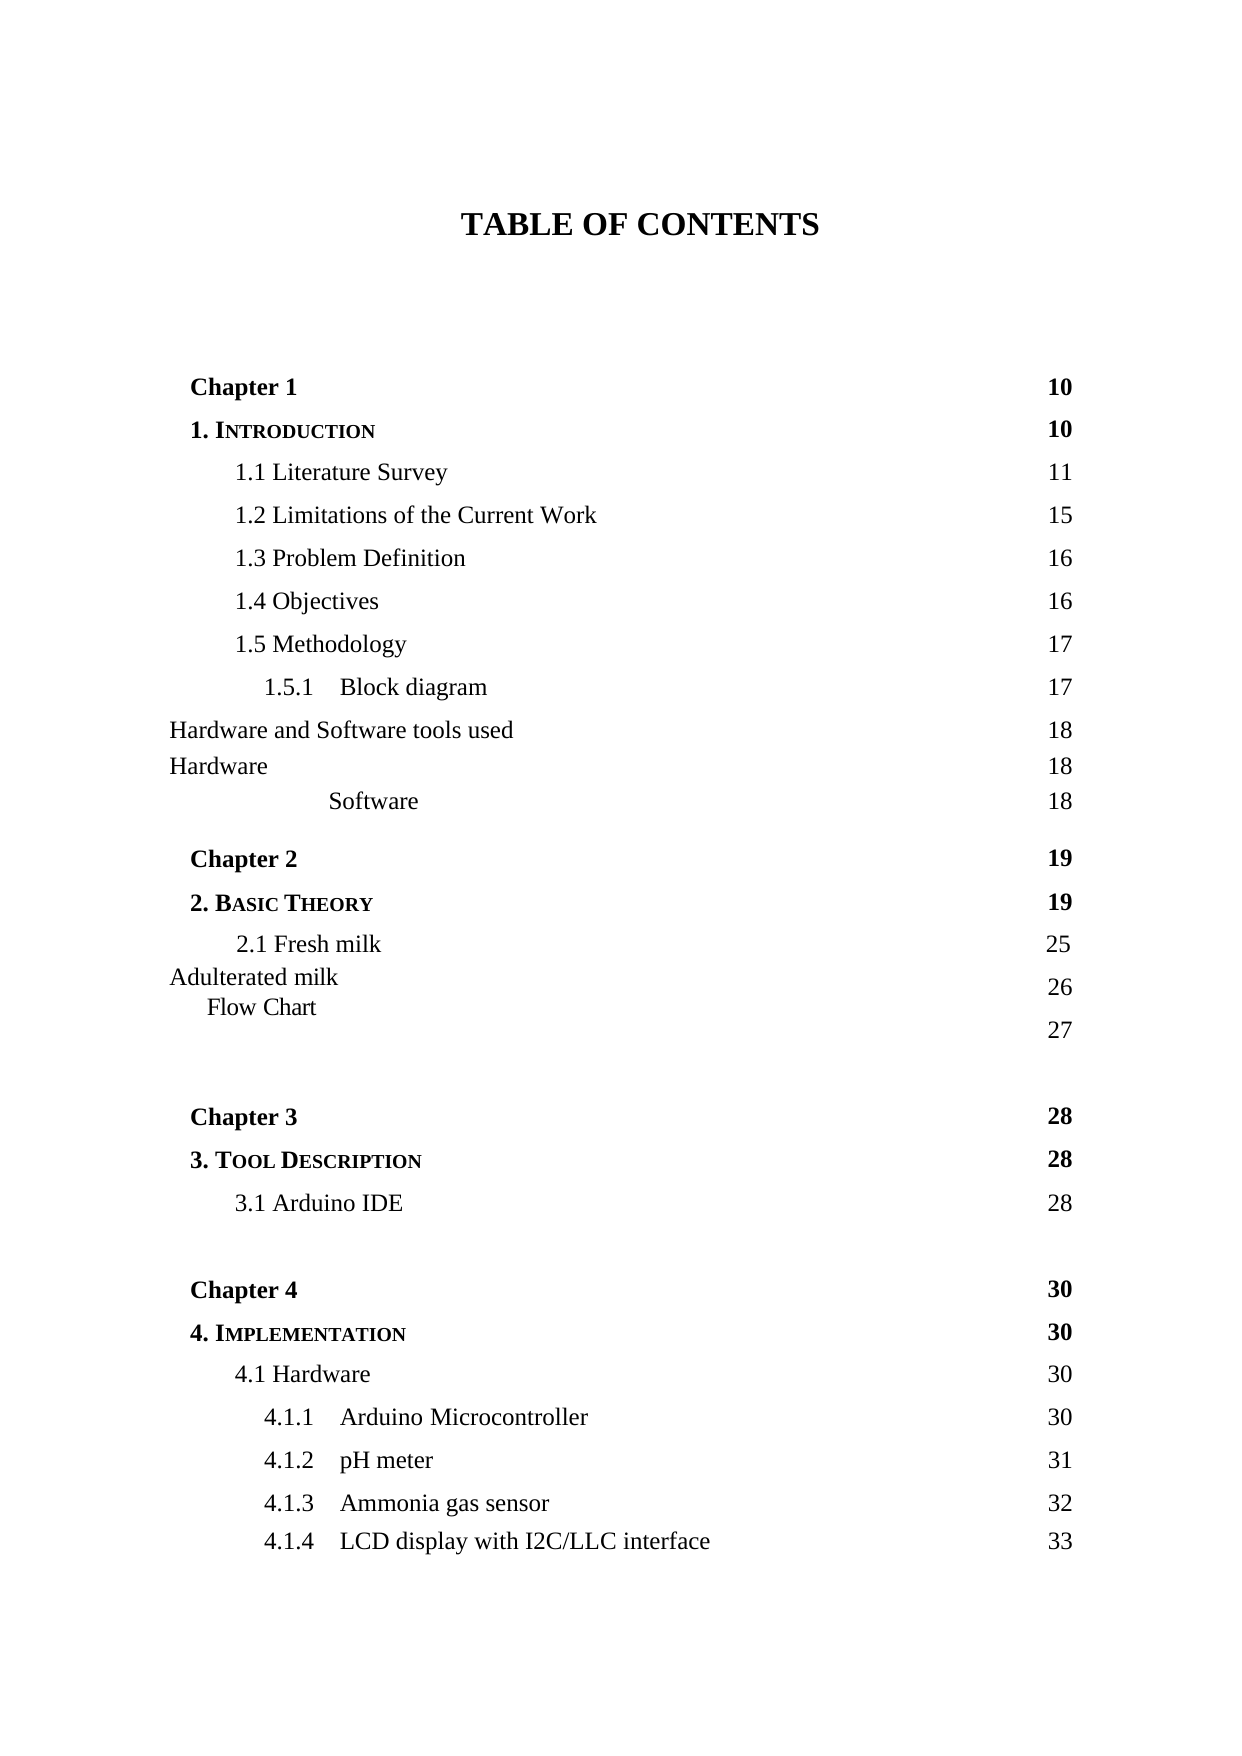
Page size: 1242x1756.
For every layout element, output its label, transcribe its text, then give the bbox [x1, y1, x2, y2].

table_header 10 [877, 373, 1093, 408]
table_cell 2. BASIC THEORY [169, 880, 877, 923]
table_cell 30 [877, 1311, 1093, 1354]
table_cell 30 [877, 1396, 1093, 1439]
table_cell 11 [877, 451, 1093, 494]
table_cell 2.1 Fresh milk [169, 924, 877, 966]
table_cell 33 [877, 1523, 1093, 1557]
table_cell 30 [877, 1246, 1093, 1311]
table_cell 1.1 Literature Survey [169, 451, 877, 494]
table_cell 28 [877, 1138, 1093, 1182]
table_cell 4.1.3 Ammonia gas sensor [169, 1482, 877, 1523]
table_cell 15 [877, 494, 1093, 537]
table_cell 19 [877, 830, 1093, 880]
table_cell 32 [877, 1482, 1093, 1523]
table_cell 1.4 Objectives [169, 580, 877, 622]
subtitle TABLE OF CONTENTS [153, 204, 1127, 243]
table_cell 16 [877, 537, 1093, 579]
table_cell 1. INTRODUCTION [169, 408, 877, 451]
table_cell 1.3 Problem Definition [169, 537, 877, 579]
table_cell 1.5.1 Block diagram [169, 665, 877, 708]
table_cell 28 [877, 1073, 1093, 1138]
table_cell 1.5 Methodology [169, 623, 877, 665]
table_cell 18 18 18 [877, 709, 1093, 830]
table_cell 4.1.4 LCD display with I2C/LLC interface [169, 1523, 877, 1557]
table_cell 17 [877, 623, 1093, 665]
table_cell Chapter 4 [169, 1246, 877, 1311]
table_cell 4.1 Hardware [169, 1354, 877, 1396]
table_cell Adulterated milk Flow Chart [169, 966, 877, 1073]
table_cell 4.1.1 Arduino Microcontroller [169, 1396, 877, 1439]
table_cell 28 [877, 1182, 1093, 1246]
table_header Chapter 1 [169, 373, 877, 408]
table_cell 25 [877, 924, 1093, 966]
table_cell Hardware and Software tools used Hardware Software [169, 709, 877, 830]
table_cell 4. IMPLEMENTATION [169, 1311, 877, 1354]
table_cell 26 27 [877, 966, 1093, 1073]
table_cell 3. TOOL DESCRIPTION [169, 1138, 877, 1182]
table_cell 30 [877, 1354, 1093, 1396]
table_cell Chapter 2 [169, 830, 877, 880]
table_cell 16 [877, 580, 1093, 622]
table_cell 1.2 Limitations of the Current Work [169, 494, 877, 537]
table_cell 10 [877, 408, 1093, 451]
table_cell 3.1 Arduino IDE [169, 1182, 877, 1246]
table_cell Chapter 3 [169, 1073, 877, 1138]
table_cell 19 [877, 880, 1093, 923]
table_cell 4.1.2 pH meter [169, 1439, 877, 1482]
table_cell 31 [877, 1439, 1093, 1482]
table_cell 17 [877, 665, 1093, 708]
